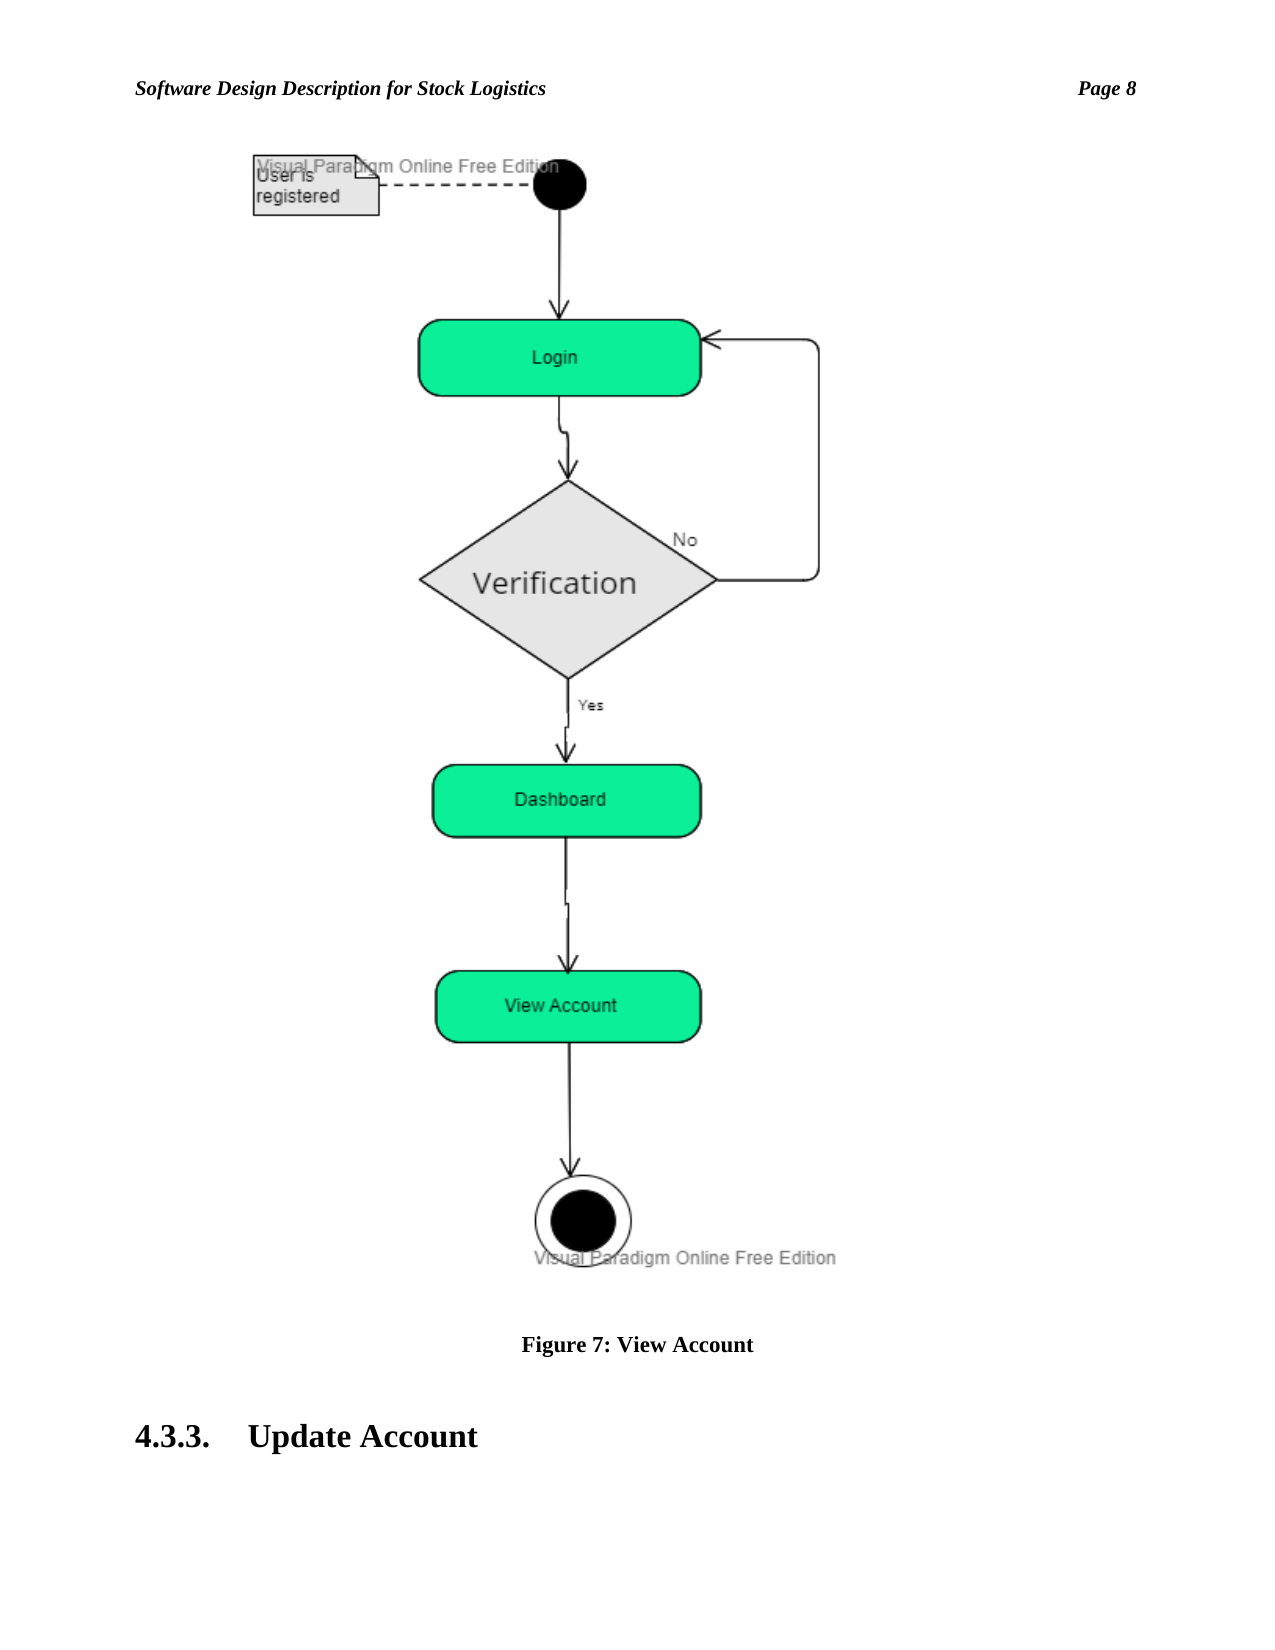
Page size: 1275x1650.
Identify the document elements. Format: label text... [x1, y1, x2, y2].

text Figure 7: View Account [135, 1331, 1140, 1357]
picture [247, 150, 845, 1272]
list Update Account [135, 1416, 1140, 1455]
